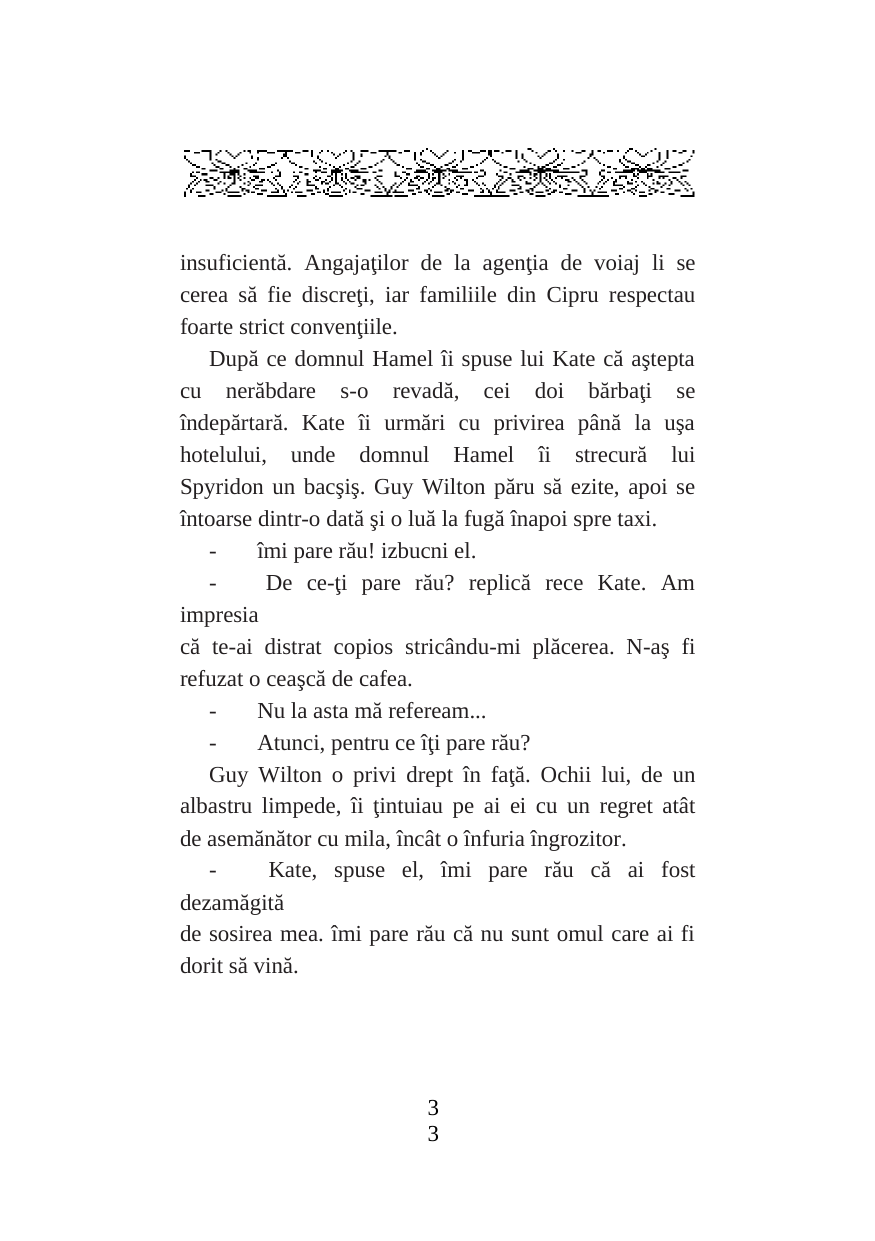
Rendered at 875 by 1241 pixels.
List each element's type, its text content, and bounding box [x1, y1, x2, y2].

text După ce domnul Hamel îi spuse lui Kate că aştepta cu nerăbdare s-o revadă, cei doi bărbaţi se îndepărtară. Kate îi urmări cu privirea până la uşa hotelului, unde domnul Hamel îi strecură lui Spyridon un bacşiş. Guy Wilton păru să ezite, apoi se întoarse dintr-o dată şi o luă la fugă înapoi spre taxi. [180, 341, 696, 533]
text insuficientă. Angajaţilor de la agenţia de voiaj li se cerea să fie discreţi, iar familiile din Cipru respectau foarte strict convenţiile. [180, 245, 696, 341]
list De ce-ţi pare rău? replică rece Kate. Am impresia că te-ai distrat copios stricându-mi plăcerea. N-aş fi refuzat o ceaşcă de cafea. [180, 564, 696, 692]
list îmi pare rău! izbucni el. [180, 533, 698, 564]
picture [181, 148, 695, 199]
list Atunci, pentru ce îţi pare rău? [180, 724, 698, 756]
list Kate, spuse el, îmi pare rău că ai fost dezamăgită de sosirea mea. îmi pare rău că nu sunt omul care ai fi dorit să vină. [180, 852, 696, 980]
text Guy Wilton o privi drept în faţă. Ochii lui, de un albastru limpede, îi ţintuiau pe ai ei cu un regret atât de asemănător cu mila, încât o înfuria îngrozitor. [180, 756, 696, 852]
list Nu la asta mă refeream... [180, 692, 698, 724]
